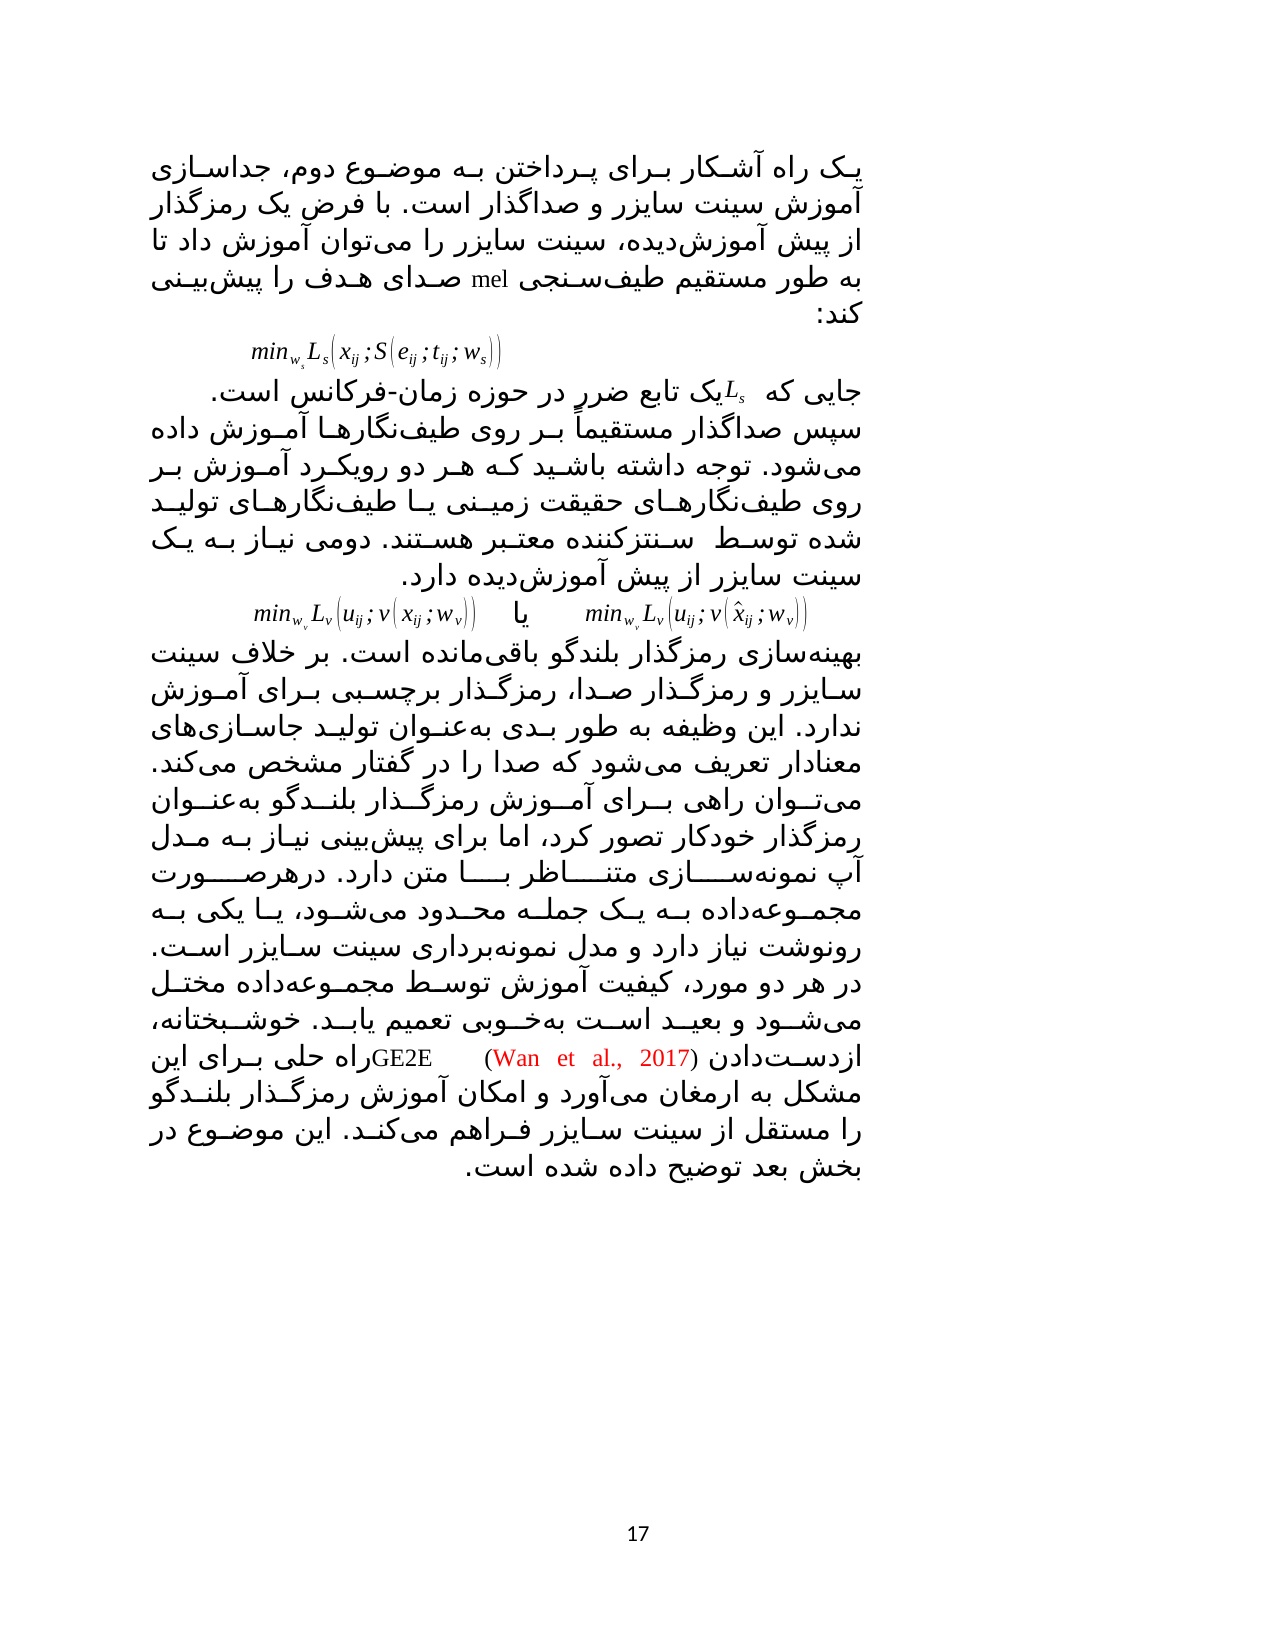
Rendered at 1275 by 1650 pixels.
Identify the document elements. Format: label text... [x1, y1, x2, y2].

list جایی که یک تابع ضرر در حوزه زمان-فرکانس است. [150, 374, 862, 408]
list یا [150, 594, 862, 633]
list بهینه‌سازی رمزگذار بلندگو باقی‌مانده است. بر خلاف سینت سایزر و رمزگذار صدا، رمزگذار برچسبی برای آموزش ندارد. این وظیفه به طور بدی به‌عنوان تولید جاسازی‌های معنادار تعریف می‌شود که صدا را در گفتار مشخص می‌کند. می‌توان راهی برای آموزش رمزگذار بلندگو به‌عنوان رمزگذار خودکار تصور کرد، اما برای پیش‌بینی نیاز به مدل آپ نمونه‌سازی متناظر با متن دارد. درهرصورت مجموعه‌داده به یک جمله محدود می‌شود، یا یکی به رونوشت نیاز دارد و مدل نمونه‌برداری سینت سایزر است. در هر دو مورد، کیفیت آموزش توسط مجموعه‌داده مختل می‌شود و بعید است به‌خوبی تعمیم یابد. خوشبختانه، ازدست‌دادن GE2E (Wan et al., 2017)راه حلی برای این مشکل به ارمغان می‌آورد و امکان آموزش رمزگذار بلندگو را مستقل از سینت سایزر فراهم می‌کند. این موضوع در بخش بعد توضیح داده شده است. [150, 636, 862, 1183]
list سپس صداگذار مستقیماً بر روی طیف‌نگارها آموزش داده می‌شود. توجه داشته باشید که هر دو رویکرد آموزش بر روی طیف‌نگارهای حقیقت زمینی یا طیف‌نگارهای تولید شده توسط سنتزکننده معتبر هستند. دومی نیاز به یک سینت سایزر از پیش آموزش‌دیده دارد. [150, 411, 862, 592]
list یک راه آشکار برای پرداختن به موضوع دوم، جداسازی آموزش سینت سایزر و صداگذار است. با فرض یک رمزگذار از پیش آموزش‌دیده، سینت سایزر را می‌توان آموزش داد تا به طور مستقیم طیف‌سنجی mel صدای هدف را پیش‌بینی کند: [150, 150, 862, 331]
